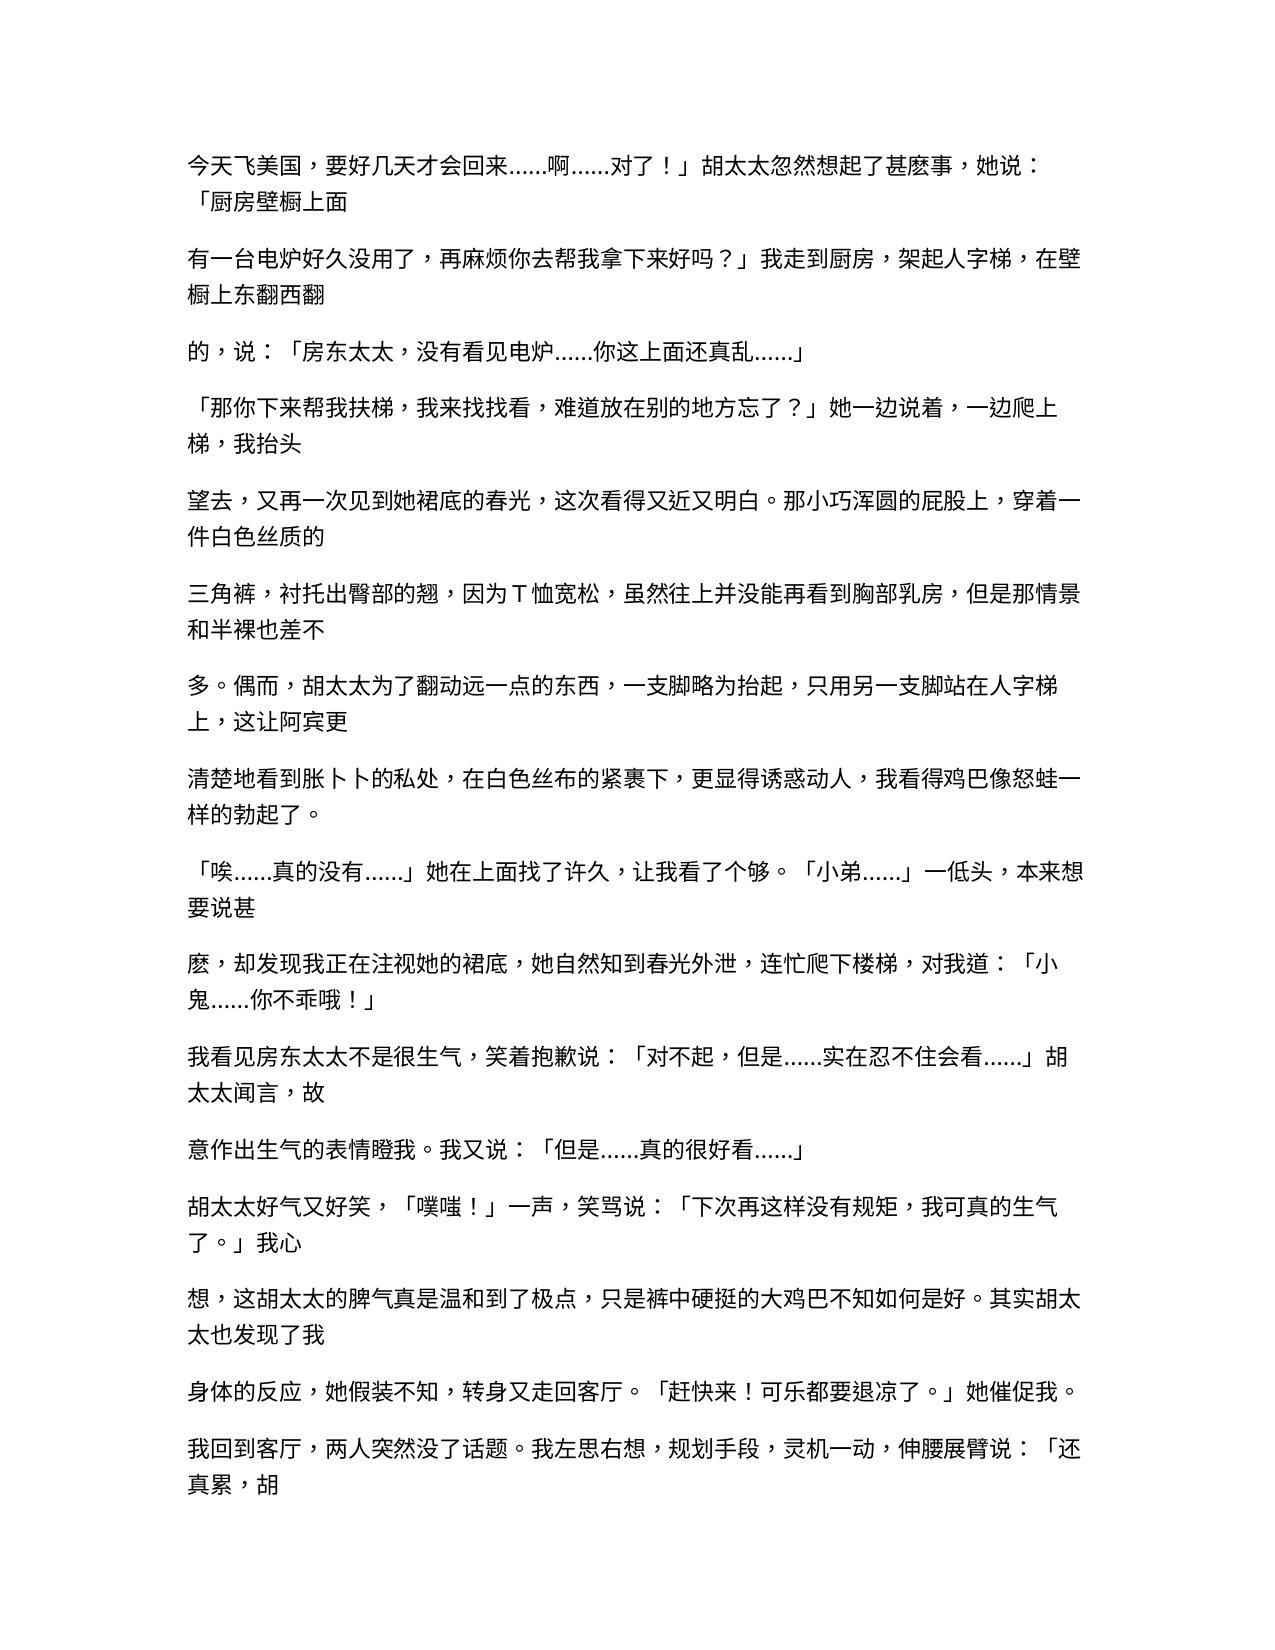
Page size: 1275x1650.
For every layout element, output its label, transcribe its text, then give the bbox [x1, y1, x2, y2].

text 意作出生气的表情瞪我。我又说：「但是……真的很好看……」 [187, 1134, 1087, 1165]
text 「唉……真的没有……」她在上面找了许久，让我看了个够。「小弟……」一低头，本来想要说甚 [187, 856, 1087, 923]
text 我回到客厅，两人突然没了话题。我左思右想，规划手段，灵机一动，伸腰展臂说：「还真累，胡 [187, 1433, 1087, 1500]
text 三角裤，衬托出臀部的翘，因为Ｔ恤宽松，虽然往上并没能再看到胸部乳房，但是那情景和半裸也差不 [187, 578, 1087, 645]
text 麽，却发现我正在注视她的裙底，她自然知到春光外泄，连忙爬下楼梯，对我道：「小鬼……你不乖哦！」 [187, 948, 1087, 1016]
text 身体的反应，她假装不知，转身又走回客厅。「赶快来！可乐都要退凉了。」她催促我。 [187, 1376, 1087, 1407]
text 我看见房东太太不是很生气，笑着抱歉说：「对不起，但是……实在忍不住会看……」胡太太闻言，故 [187, 1041, 1087, 1108]
text 想，这胡太太的脾气真是温和到了极点，只是裤中硬挺的大鸡巴不知如何是好。其实胡太太也发现了我 [187, 1283, 1087, 1351]
text 有一台电炉好久没用了，再麻烦你去帮我拿下来好吗？」我走到厨房，架起人字梯，在壁橱上东翻西翻 [187, 243, 1087, 310]
text 望去，又再一次见到她裙底的春光，这次看得又近又明白。那小巧浑圆的屁股上，穿着一件白色丝质的 [187, 485, 1087, 552]
text 胡太太好气又好笑，「噗嗤！」一声，笑骂说：「下次再这样没有规矩，我可真的生气了。」我心 [187, 1191, 1087, 1258]
text 清楚地看到胀卜卜的私处，在白色丝布的紧裹下，更显得诱惑动人，我看得鸡巴像怒蛙一样的勃起了。 [187, 763, 1087, 830]
text 多。偶而，胡太太为了翻动远一点的东西，一支脚略为抬起，只用另一支脚站在人字梯上，这让阿宾更 [187, 670, 1087, 737]
text 「那你下来帮我扶梯，我来找找看，难道放在别的地方忘了？」她一边说着，一边爬上梯，我抬头 [187, 392, 1087, 459]
text 今天飞美国，要好几天才会回来……啊……对了！」胡太太忽然想起了甚麽事，她说：「厨房壁橱上面 [187, 150, 1087, 217]
text 的，说：「房东太太，没有看见电炉……你这上面还真乱……」 [187, 335, 1087, 367]
